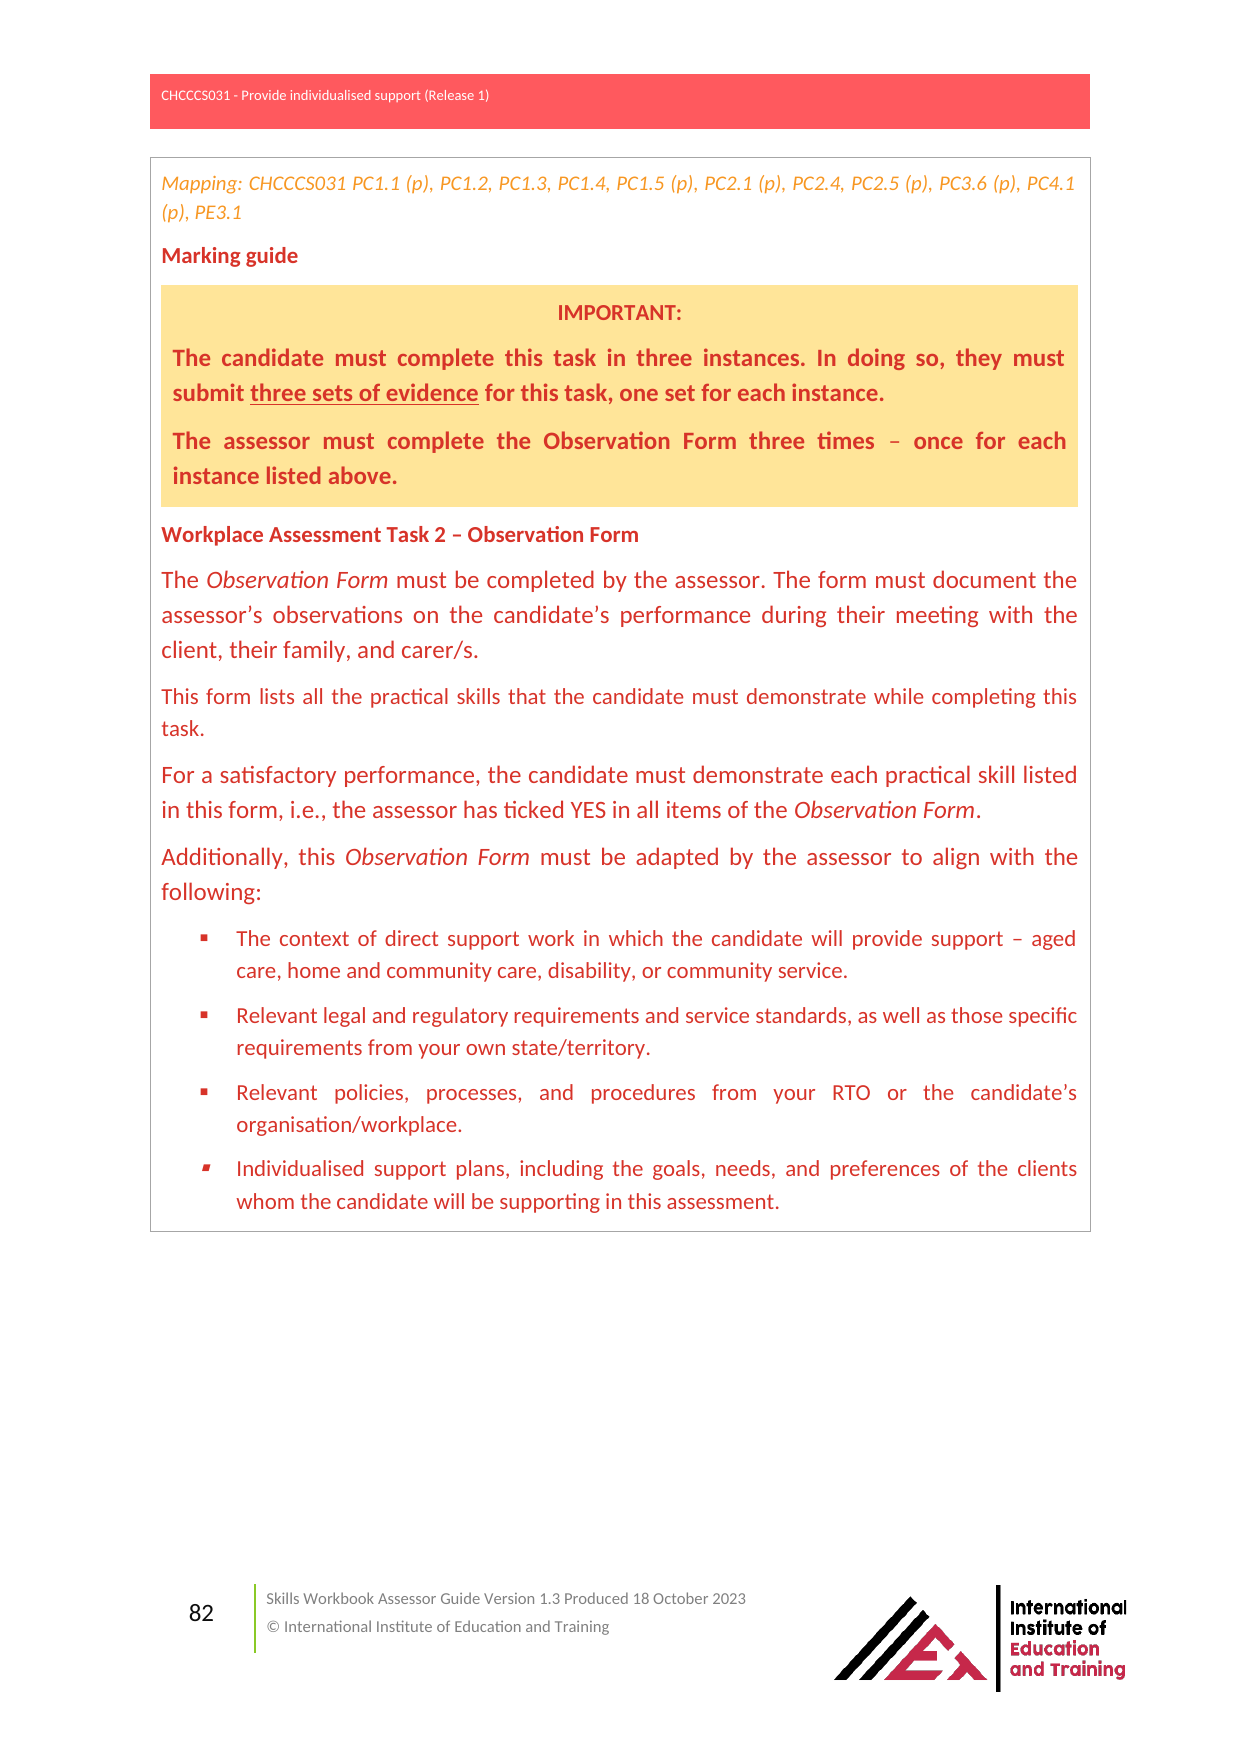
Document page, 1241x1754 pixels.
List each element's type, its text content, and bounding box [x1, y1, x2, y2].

table_header Mapping: CHCCCS031 PC1.1 (p), PC1.2, PC1.3, PC1.4, PC1.5 (p), PC2.1 (p), PC2.4, PC2.5 (p), PC3.6 (p), PC4.1 (p), PE3.1 Marking guide Workplace Assessment Task 2 – Observation Form The Observation Form must be completed by the assessor. The form must document the assessor’s observations on the candidate’s performance during their meeting with the client, their family, and carer/s. This form lists all the practical skills that the candidate must demonstrate while completing this task. For a satisfactory performance, the candidate must demonstrate each practical skill listed in this form, i.e., the assessor has ticked YES in all items of the Observation Form. Additionally, this Observation Form must be adapted by the assessor to align with the following: The context of direct support work in which the candidate will provide support – aged care, home and community care, disability, or community service. Relevant legal and regulatory requirements and service standards, as well as those specific requirements from your own state/territory. Relevant policies, processes, and procedures from your RTO or the candidate’s organisation/workplace. Individualised support plans, including the goals, needs, and preferences of the clients whom the candidate will be supporting in this assessment. [151, 158, 1090, 1231]
picture [833, 1585, 1127, 1692]
